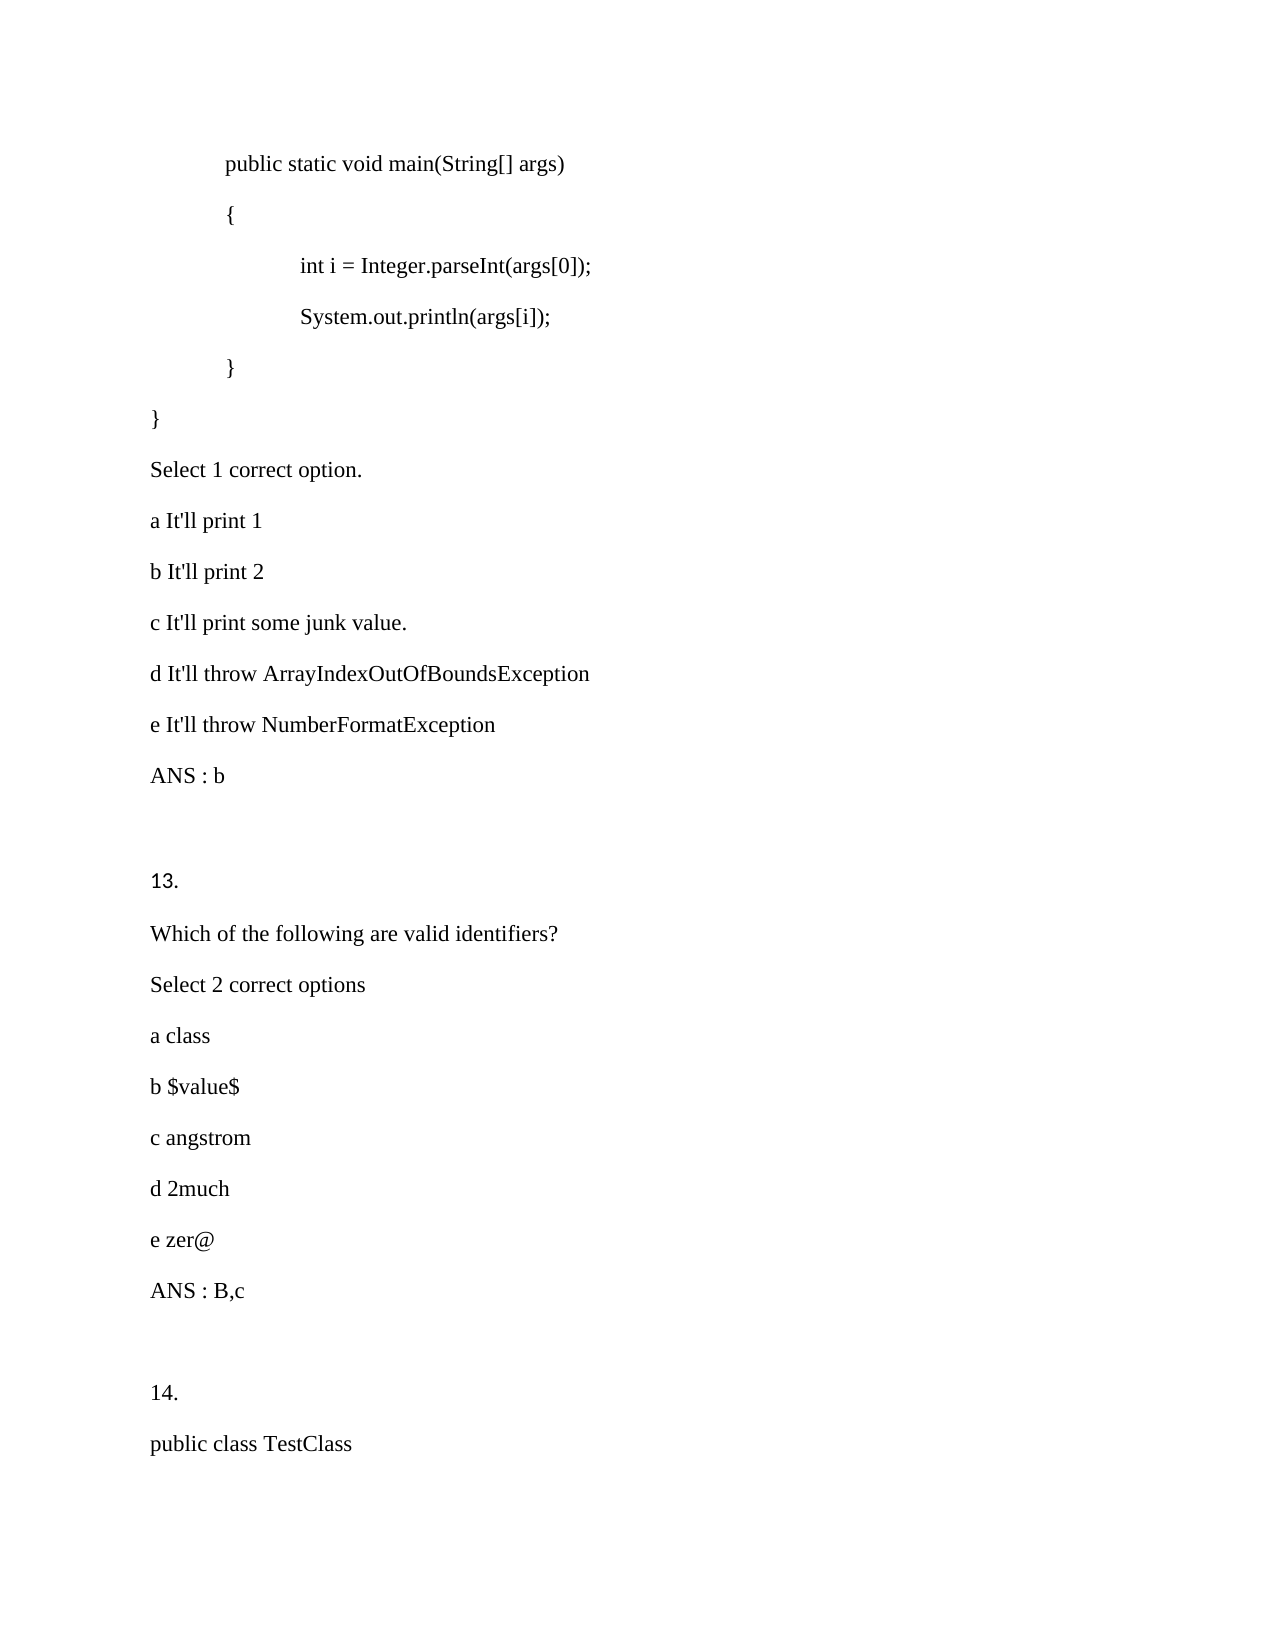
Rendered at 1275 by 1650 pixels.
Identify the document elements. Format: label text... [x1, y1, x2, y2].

text a It'll print 1 [150, 507, 1125, 534]
text b $value$ [150, 1073, 1125, 1099]
text 14. [150, 1379, 1125, 1405]
text Select 2 correct options [150, 971, 1125, 997]
text c It'll print some junk value. [150, 609, 1125, 636]
text a class [150, 1022, 1125, 1048]
text public static void main(String[] args) [150, 150, 1125, 176]
text System.out.println(args[i]); [150, 303, 1125, 329]
text e It'll throw NumberFormatException [150, 711, 1125, 738]
text d 2much [150, 1175, 1125, 1201]
text ANS : B,c [150, 1277, 1125, 1303]
text d It'll throw ArrayIndexOutOfBoundsException [150, 660, 1125, 687]
text Select 1 correct option. [150, 456, 1125, 483]
text Which of the following are valid identifiers? [150, 919, 1125, 946]
text { [150, 201, 1125, 227]
text e zer@ [150, 1226, 1125, 1252]
text b It'll print 2 [150, 558, 1125, 585]
text int i = Integer.parseInt(args[0]); [150, 252, 1125, 278]
text public class TestClass [150, 1430, 1125, 1456]
text 13. [150, 867, 1125, 894]
text } [150, 405, 1125, 432]
text } [150, 354, 1125, 381]
text c angstrom [150, 1124, 1125, 1150]
text ANS : b [150, 762, 1125, 789]
